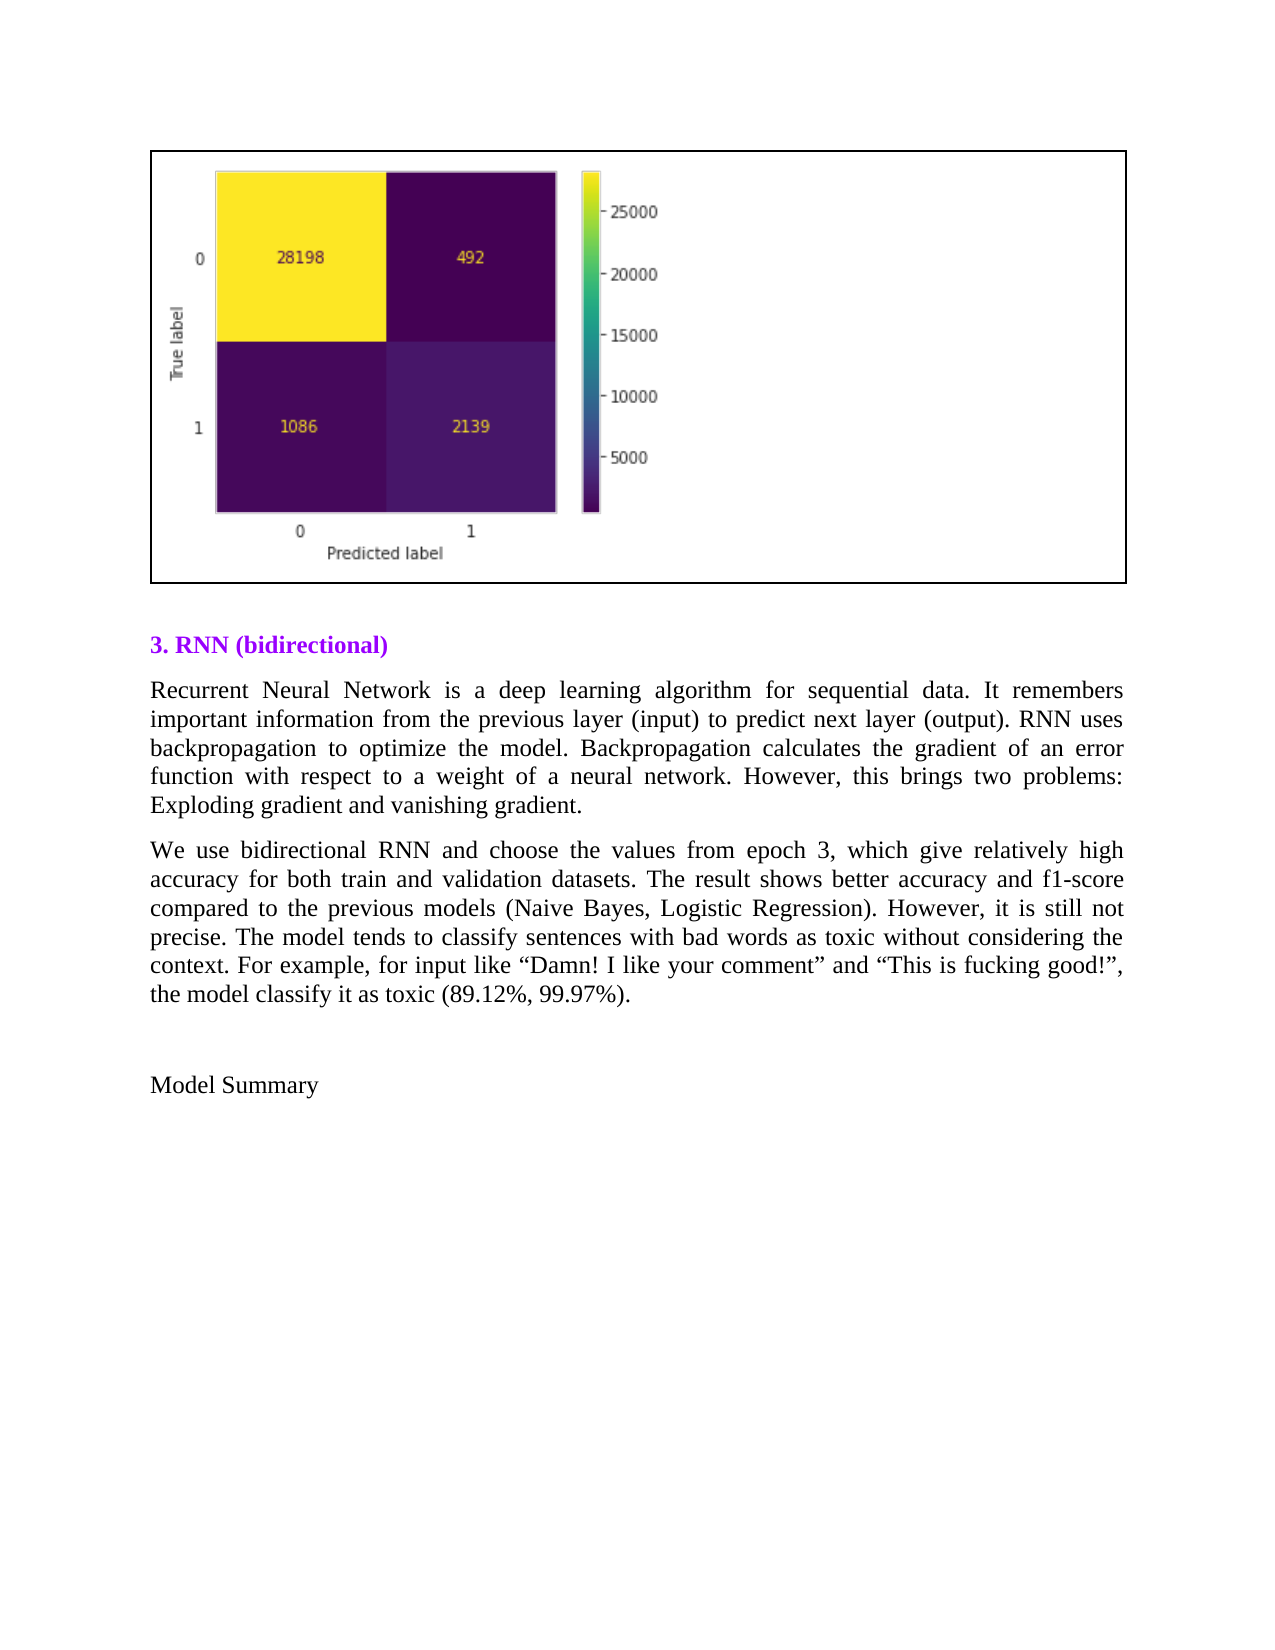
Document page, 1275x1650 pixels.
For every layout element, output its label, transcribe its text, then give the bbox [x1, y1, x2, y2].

picture [161, 162, 670, 572]
text We use bidirectional RNN and choose the values from epoch 3, which give relatively high accuracy for both train and validation datasets. The result shows better accuracy and f1-score compared to the previous models (Naive Bayes, Logistic Regression). However, it is still not precise. The model tends to classify sentences with bad words as toxic without considering the context. For example, for input like “Damn! I like your comment” and “This is fucking good!”, the model classify it as toxic (89.12%, 99.97%). [150, 836, 1125, 1008]
table_header 1) Using Bag-of-Words Features ROC-AUC Plot Confusion Matrix 2) Using Bag of 2-gram (bigram) features ROC-AUC Plot Confusion Matrix 3) Using Bag of 3-gram (trigram) features ROC-AUC Plot Confusion Matrix [152, 152, 1125, 582]
text 3. RNN (bidirectional) [150, 630, 1125, 658]
text Recurrent Neural Network is a deep learning algorithm for sequential data. It remembers important information from the previous layer (input) to predict next layer (output). RNN uses backpropagation to optimize the model. Backpropagation calculates the gradient of an error function with respect to a weight of a neural network. However, this brings two problems: Exploding gradient and vanishing gradient. [150, 675, 1125, 819]
text Model Summary [150, 1070, 1125, 1099]
